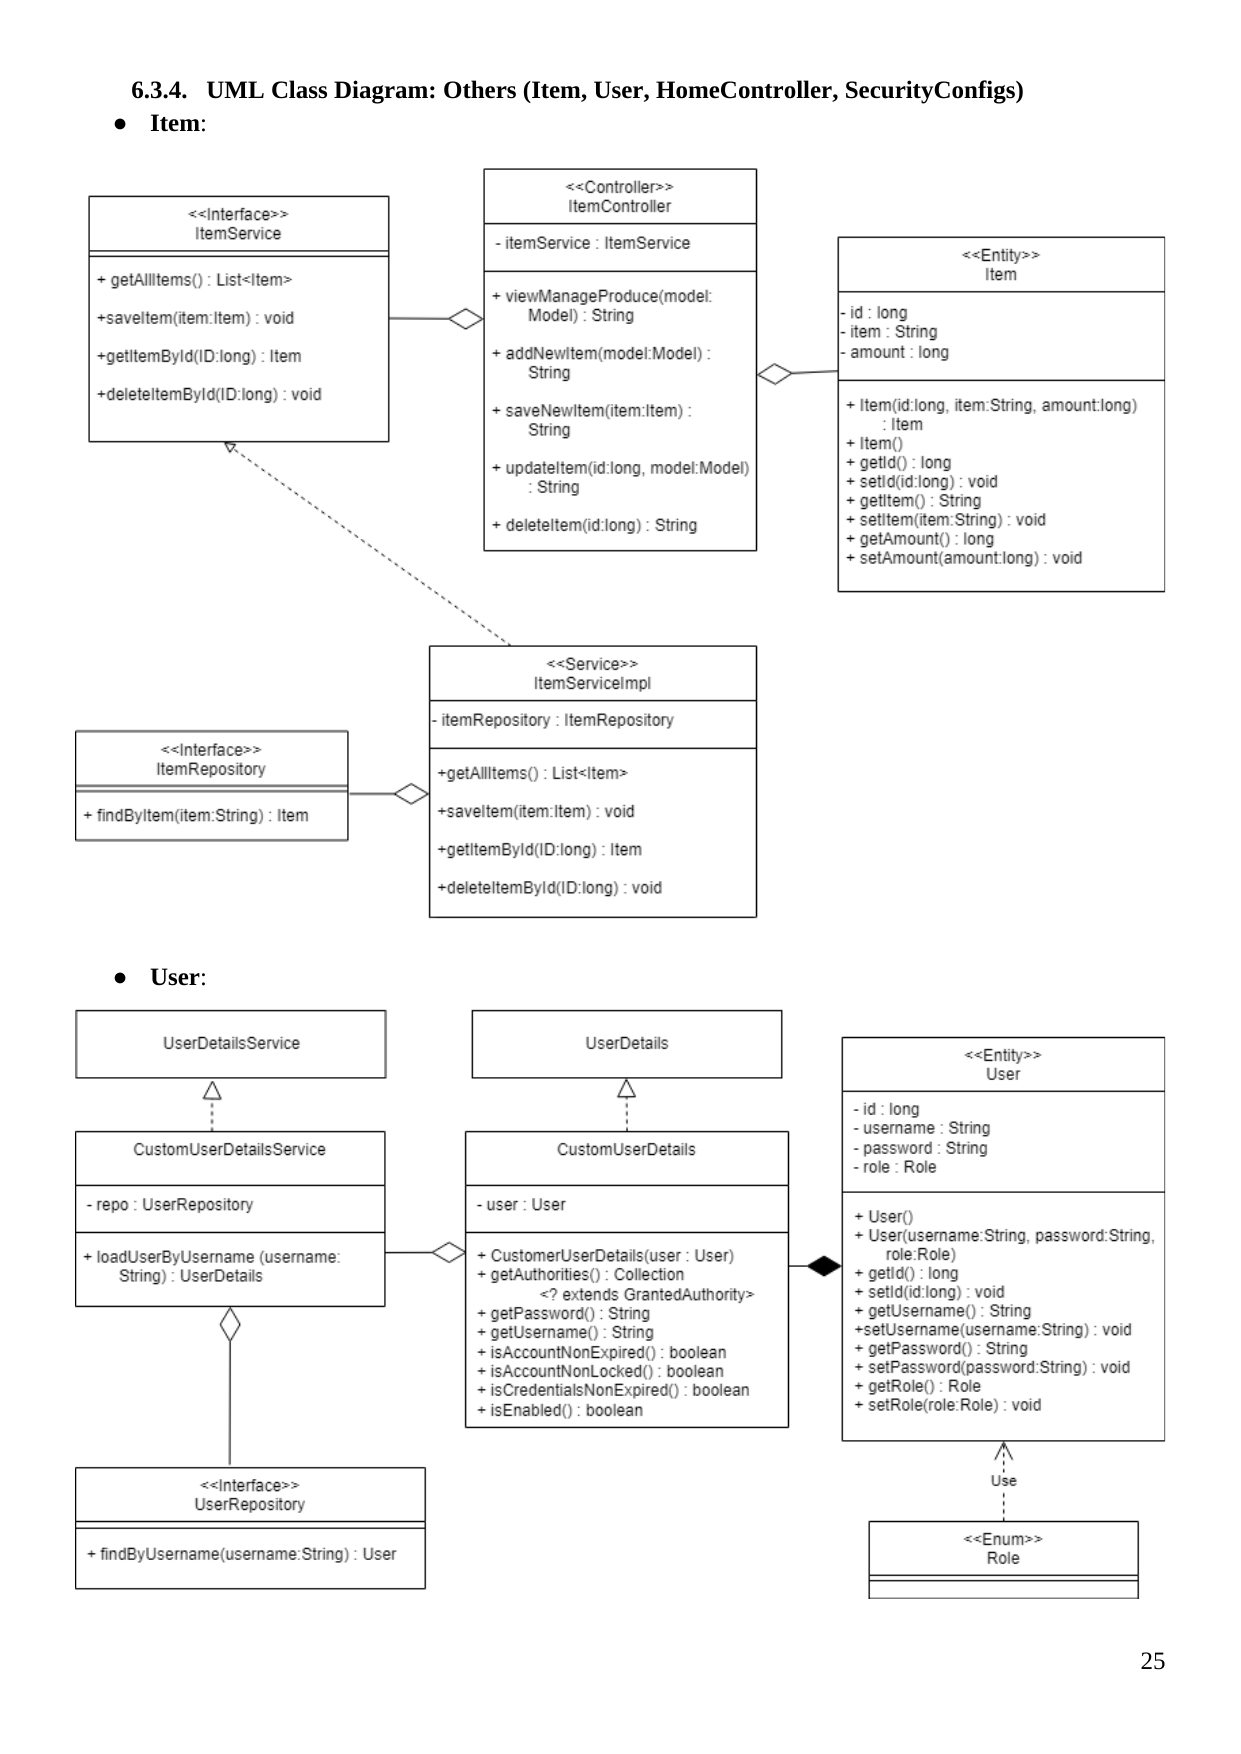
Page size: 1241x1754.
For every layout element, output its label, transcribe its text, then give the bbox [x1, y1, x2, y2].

list User: [112, 962, 1165, 990]
subtitle UML Class Diagram: Others (Item, User, HomeController, SecurityConfigs) [187, 75, 1165, 104]
picture [75, 141, 1166, 925]
list Item: [112, 108, 1165, 137]
picture [75, 994, 1166, 1599]
